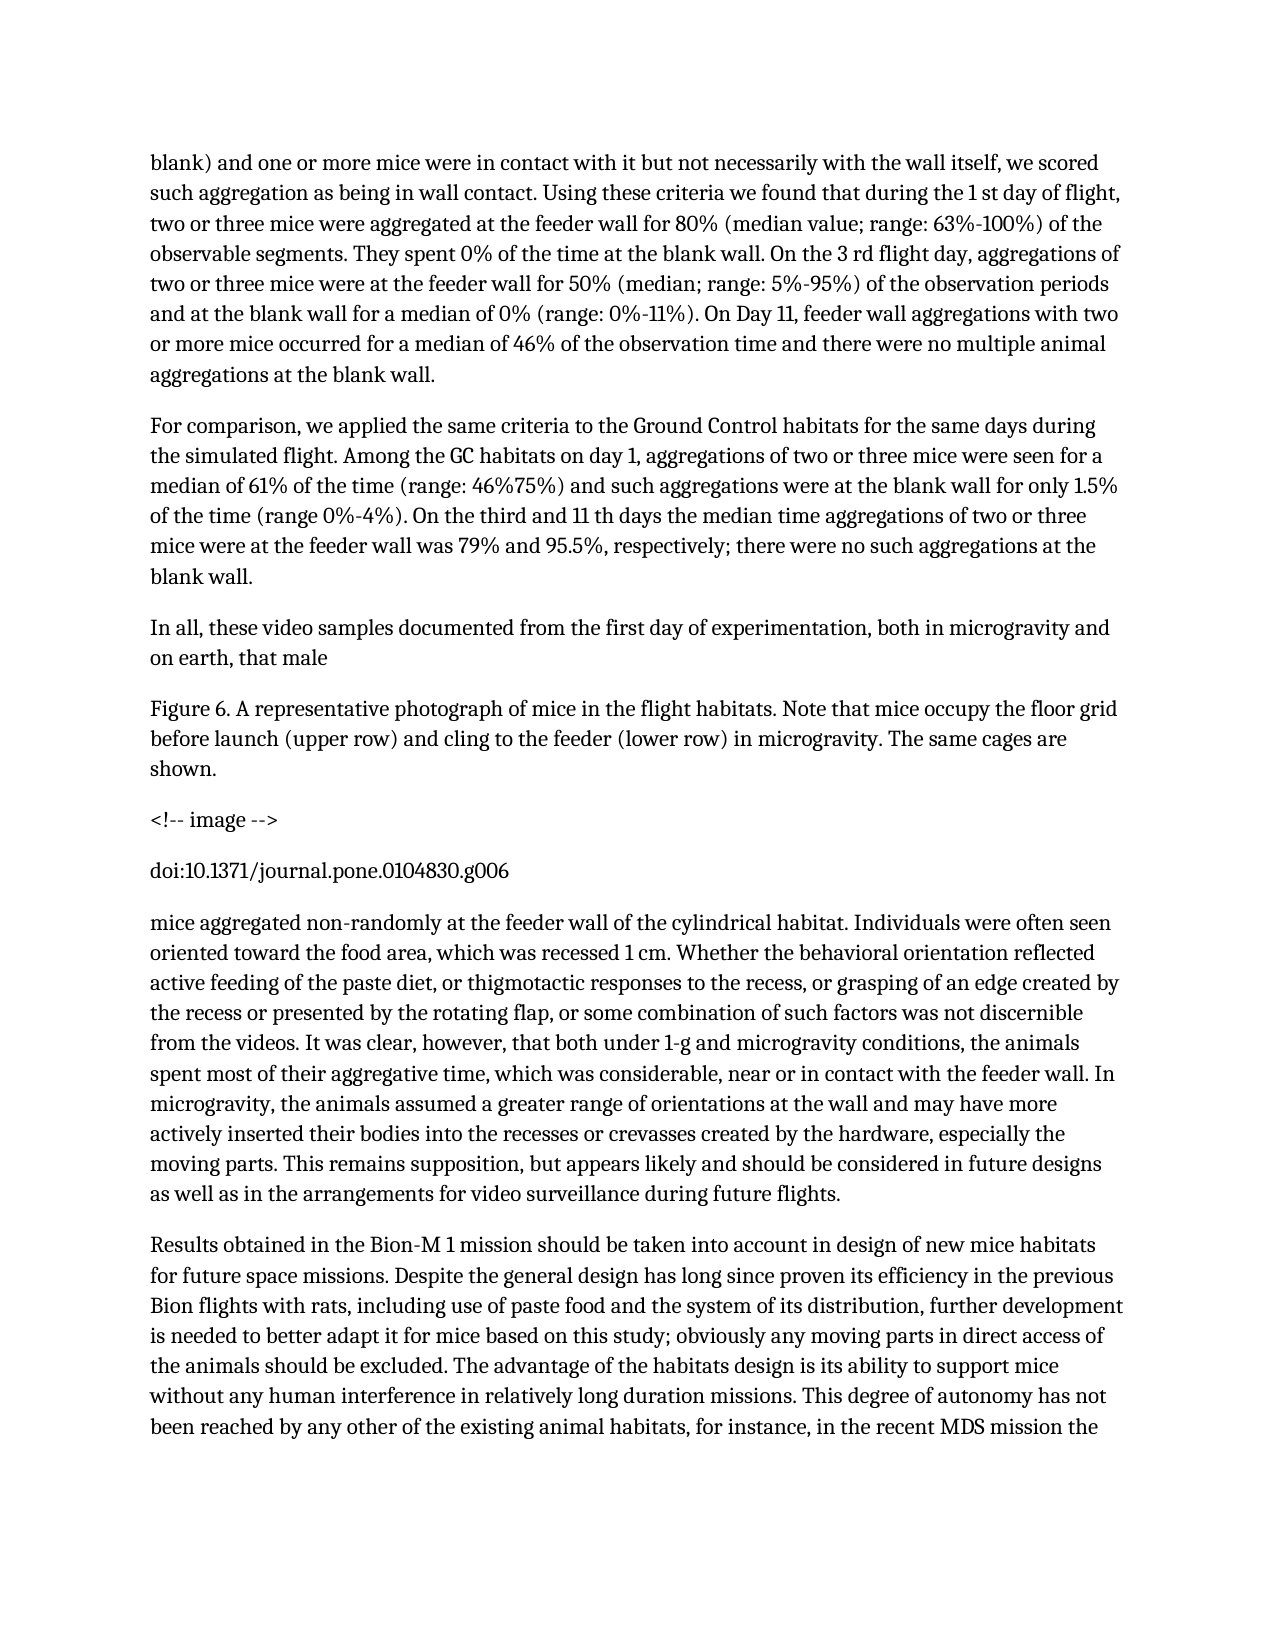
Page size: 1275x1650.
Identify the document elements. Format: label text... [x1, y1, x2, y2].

text In all, these video samples documented from the first day of experimentation, both in microgravity and on earth, that male [150, 614, 1125, 671]
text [150, 1232, 1125, 1440]
text doi:10.1371/journal.pone.0104830.g006 [150, 858, 1125, 885]
text mice aggregated non-randomly at the feeder wall of the cylindrical habitat. Individuals were often seen oriented toward the food area, which was recessed 1 cm. Whether the behavioral orientation reflected active feeding of the paste diet, or thigmotactic responses to the recess, or grasping of an edge created by the recess or presented by the rotating flap, or some combination of such factors was not discernible from the videos. It was clear, however, that both under 1-g and microgravity conditions, the animals spent most of their aggregative time, which was considerable, near or in contact with the feeder wall. In microgravity, the animals assumed a greater range of orientations at the wall and may have more actively inserted their bodies into the recesses or crevasses created by the hardware, especially the moving parts. This remains supposition, but appears likely and should be considered in future designs as well as in the arrangements for video surveillance during future flights. [150, 909, 1125, 1208]
text Figure 6. A representative photograph of mice in the flight habitats. Note that mice occupy the floor grid before launch (upper row) and cling to the feeder (lower row) in microgravity. The same cages are shown. [150, 696, 1125, 783]
text <!-- image --> [150, 807, 1125, 834]
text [150, 150, 1125, 388]
text For comparison, we applied the same criteria to the Ground Control habitats for the same days during the simulated flight. Among the GC habitats on day 1, aggregations of two or three mice were seen for a median of 61% of the time (range: 46%75%) and such aggregations were at the blank wall for only 1.5% of the time (range 0%-4%). On the third and 11 th days the median time aggregations of two or three mice were at the feeder wall was 79% and 95.5%, respectively; there were no such aggregations at the blank wall. [150, 412, 1125, 590]
